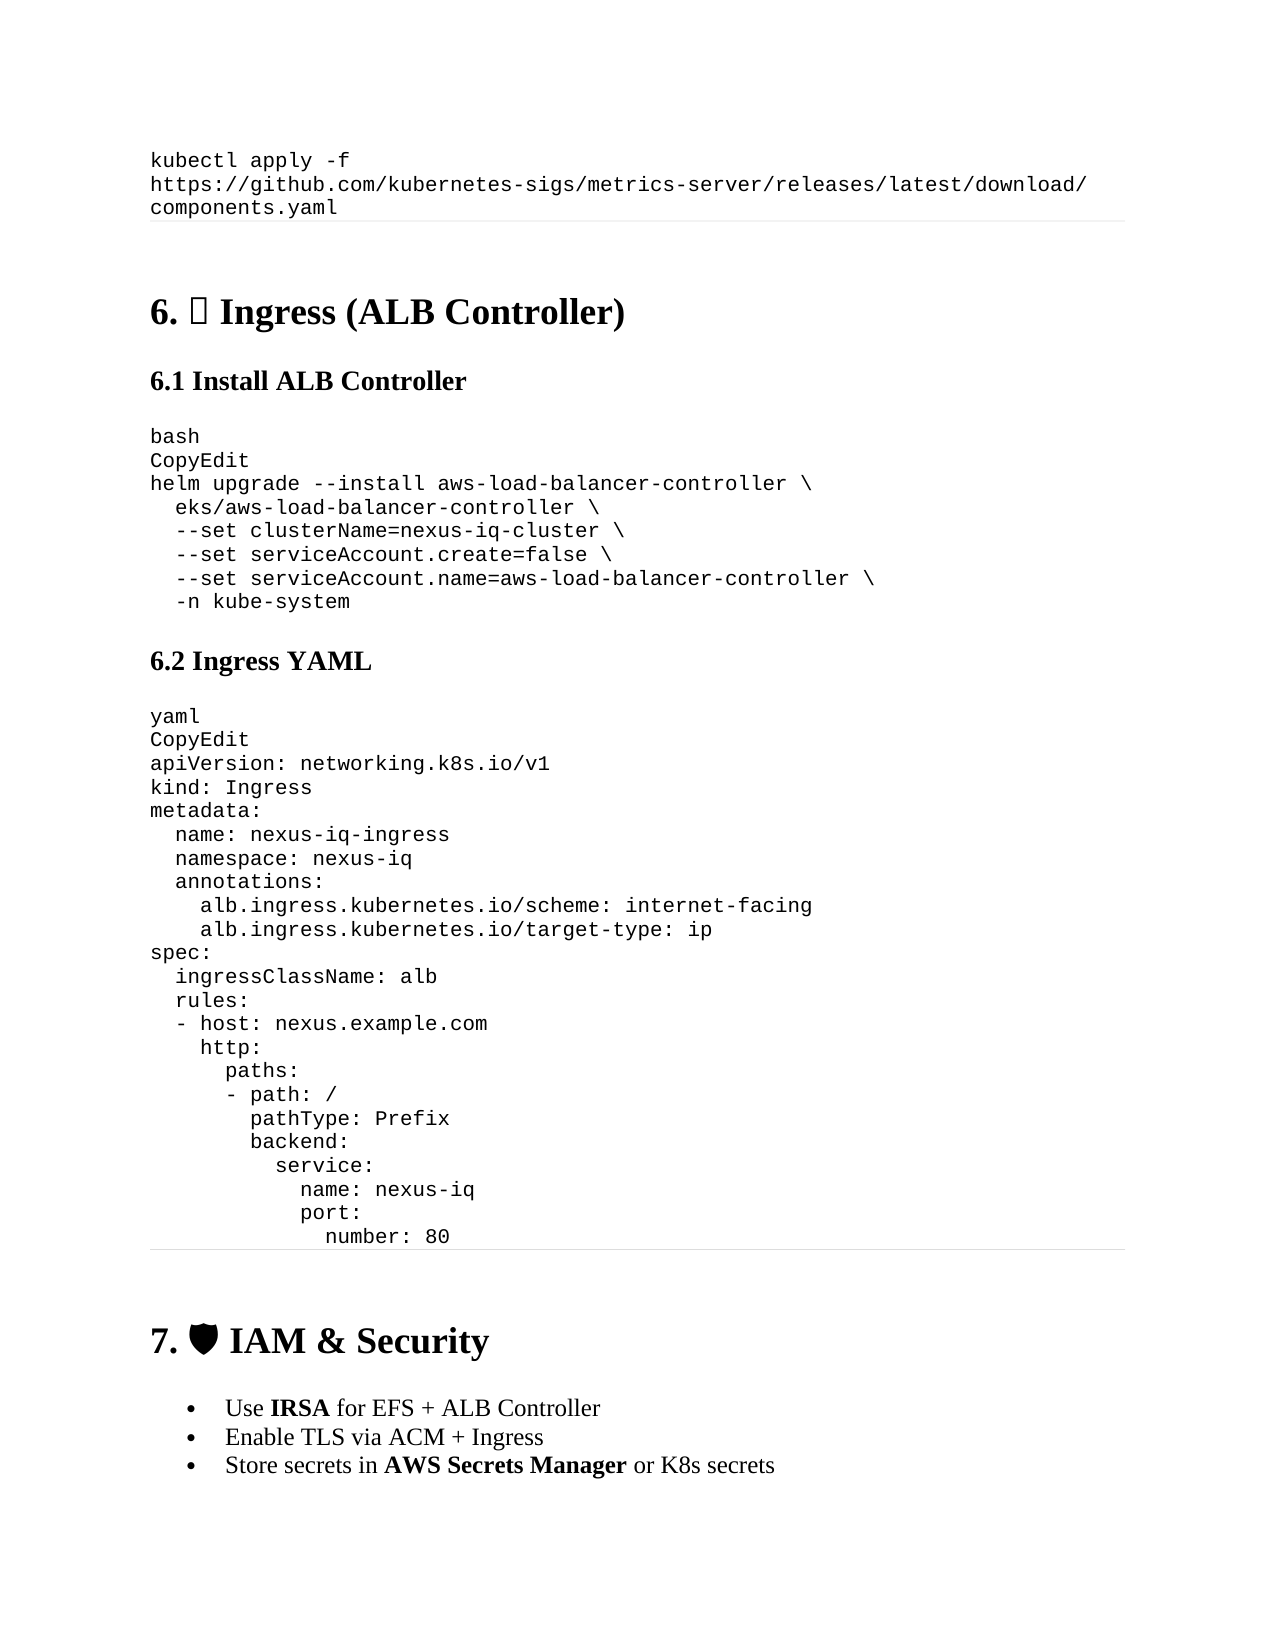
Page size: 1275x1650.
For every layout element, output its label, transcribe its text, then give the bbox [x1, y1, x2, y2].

text kind: Ingress [150, 777, 1125, 800]
text number: 80 [150, 1226, 1125, 1249]
text - host: nexus.example.com [150, 1013, 1125, 1037]
list Use IRSA for EFS + ALB Controller [187, 1393, 1125, 1422]
text yaml [150, 706, 1125, 729]
text --set serviceAccount.create=false \ [150, 544, 1125, 568]
text CopyEdit [150, 449, 1125, 473]
text port: [150, 1202, 1125, 1226]
text 6.2 Ingress YAML [150, 644, 1125, 677]
text kubectl apply -f https://github.com/kubernetes-sigs/metrics-server/releases/latest/download/components.yaml [150, 150, 1125, 220]
text helm upgrade --install aws-load-balancer-controller \ [150, 473, 1125, 497]
text rules: [150, 989, 1125, 1013]
text --set clusterName=nexus-iq-cluster \ [150, 521, 1125, 544]
text -n kube-system [150, 591, 1125, 615]
text namespace: nexus-iq [150, 848, 1125, 871]
text 6.1 Install ALB Controller [150, 364, 1125, 397]
text --set serviceAccount.name=aws-load-balancer-controller \ [150, 568, 1125, 591]
text alb.ingress.kubernetes.io/target-type: ip [150, 919, 1125, 942]
text name: nexus-iq-ingress [150, 824, 1125, 848]
text annotations: [150, 871, 1125, 895]
text name: nexus-iq [150, 1179, 1125, 1202]
text backend: [150, 1131, 1125, 1155]
text 6. 🌐 Ingress (ALB Controller) [150, 284, 1125, 335]
text metadata: [150, 800, 1125, 824]
text spec: [150, 942, 1125, 966]
text pathType: Prefix [150, 1108, 1125, 1131]
text eks/aws-load-balancer-controller \ [150, 497, 1125, 521]
list Enable TLS via ACM + Ingress [187, 1422, 1125, 1451]
text http: [150, 1037, 1125, 1061]
text ingressClassName: alb [150, 966, 1125, 989]
text bash [150, 426, 1125, 449]
list Store secrets in AWS Secrets Manager or K8s secrets [187, 1451, 1125, 1479]
text apiVersion: networking.k8s.io/v1 [150, 753, 1125, 777]
text 7. 🛡 IAM & Security [150, 1313, 1125, 1364]
text - path: / [150, 1084, 1125, 1108]
text service: [150, 1155, 1125, 1179]
text alb.ingress.kubernetes.io/scheme: internet-facing [150, 895, 1125, 919]
text CopyEdit [150, 729, 1125, 753]
text paths: [150, 1061, 1125, 1084]
